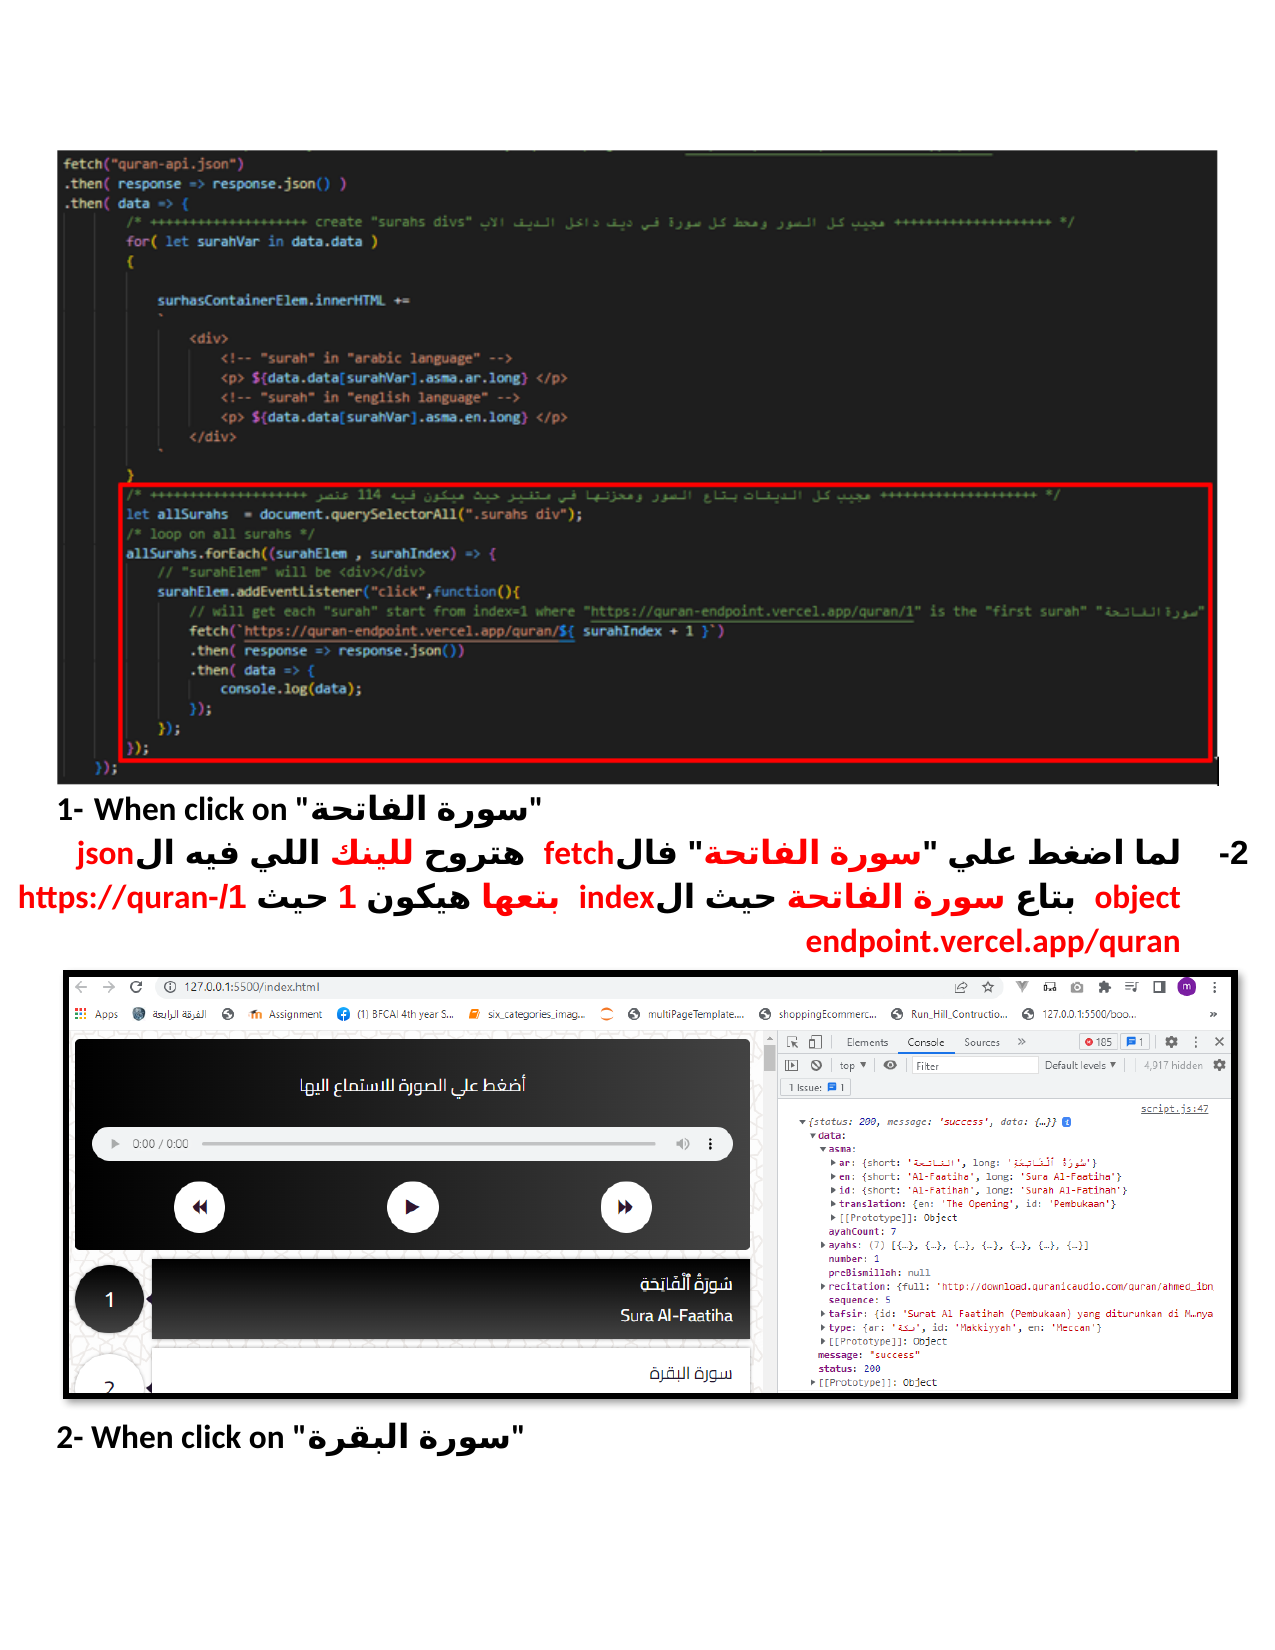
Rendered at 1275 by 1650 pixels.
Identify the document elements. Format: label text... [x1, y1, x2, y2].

list لما اضغط علي "سورة الفاتحة" فالfetch هتروح للينك اللي فيه الjson object بتاع سورة الفاتحة حيث الindex بتعها هيكون 1 حيث 1/https://quran-endpoint.vercel.app/quran [0, 832, 1219, 961]
picture [69, 977, 1231, 1393]
picture [56, 150, 1219, 786]
list When click on "سورة الفاتحة" [56, 788, 1275, 829]
list 2- When click on "سورة البقرة" [56, 1416, 1275, 1457]
